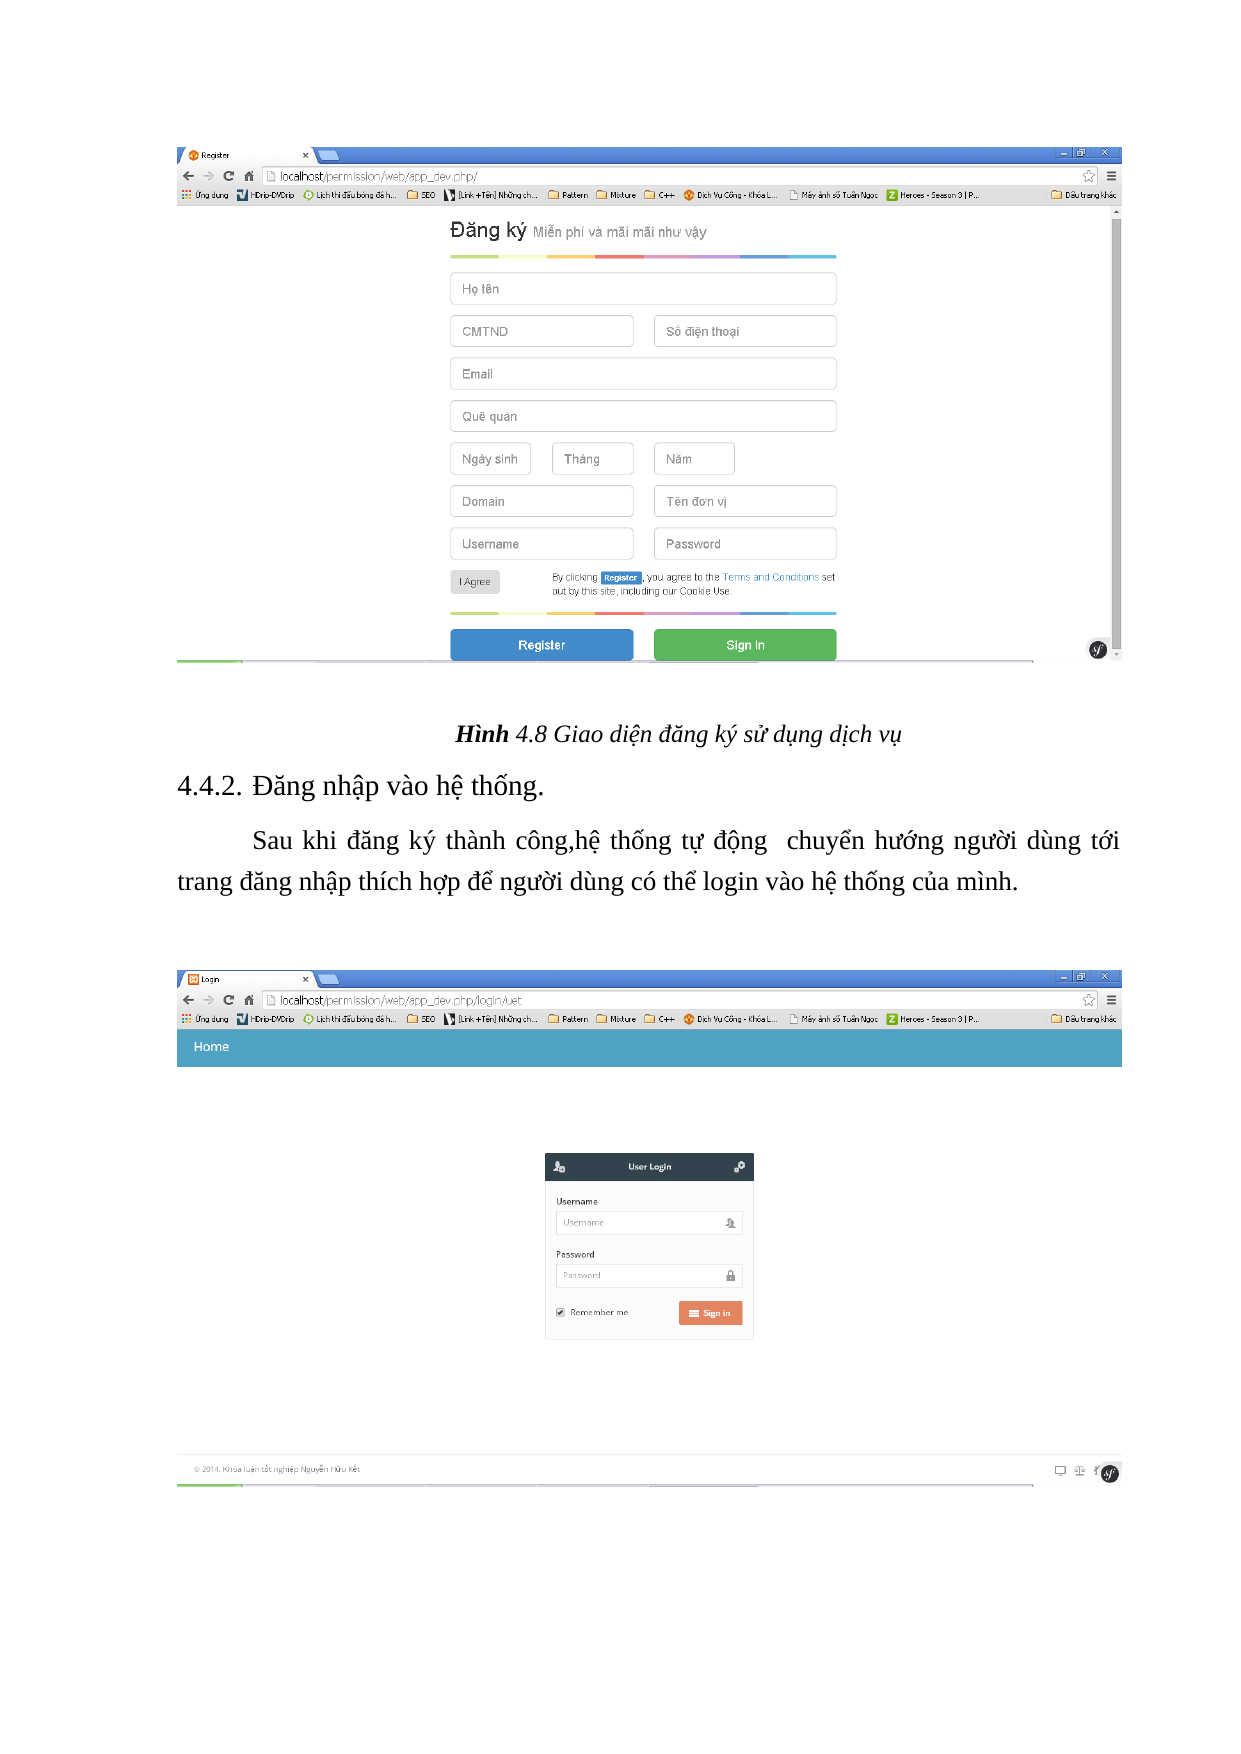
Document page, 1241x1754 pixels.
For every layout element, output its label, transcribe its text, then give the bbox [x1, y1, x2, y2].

text Sau khi đăng ký thành công,hệ thống tự động chuyển hướng người dùng tới trang đăng nhập thích hợp để người dùng có thể login vào hệ thống của mình. [177, 824, 1122, 896]
subtitle Đăng nhập vào hệ thống. [177, 768, 1122, 802]
picture [177, 970, 1122, 1487]
picture [177, 147, 1122, 663]
text Hình 4.8 Giao diện đăng ký sử dụng dịch vụ [177, 719, 1122, 747]
